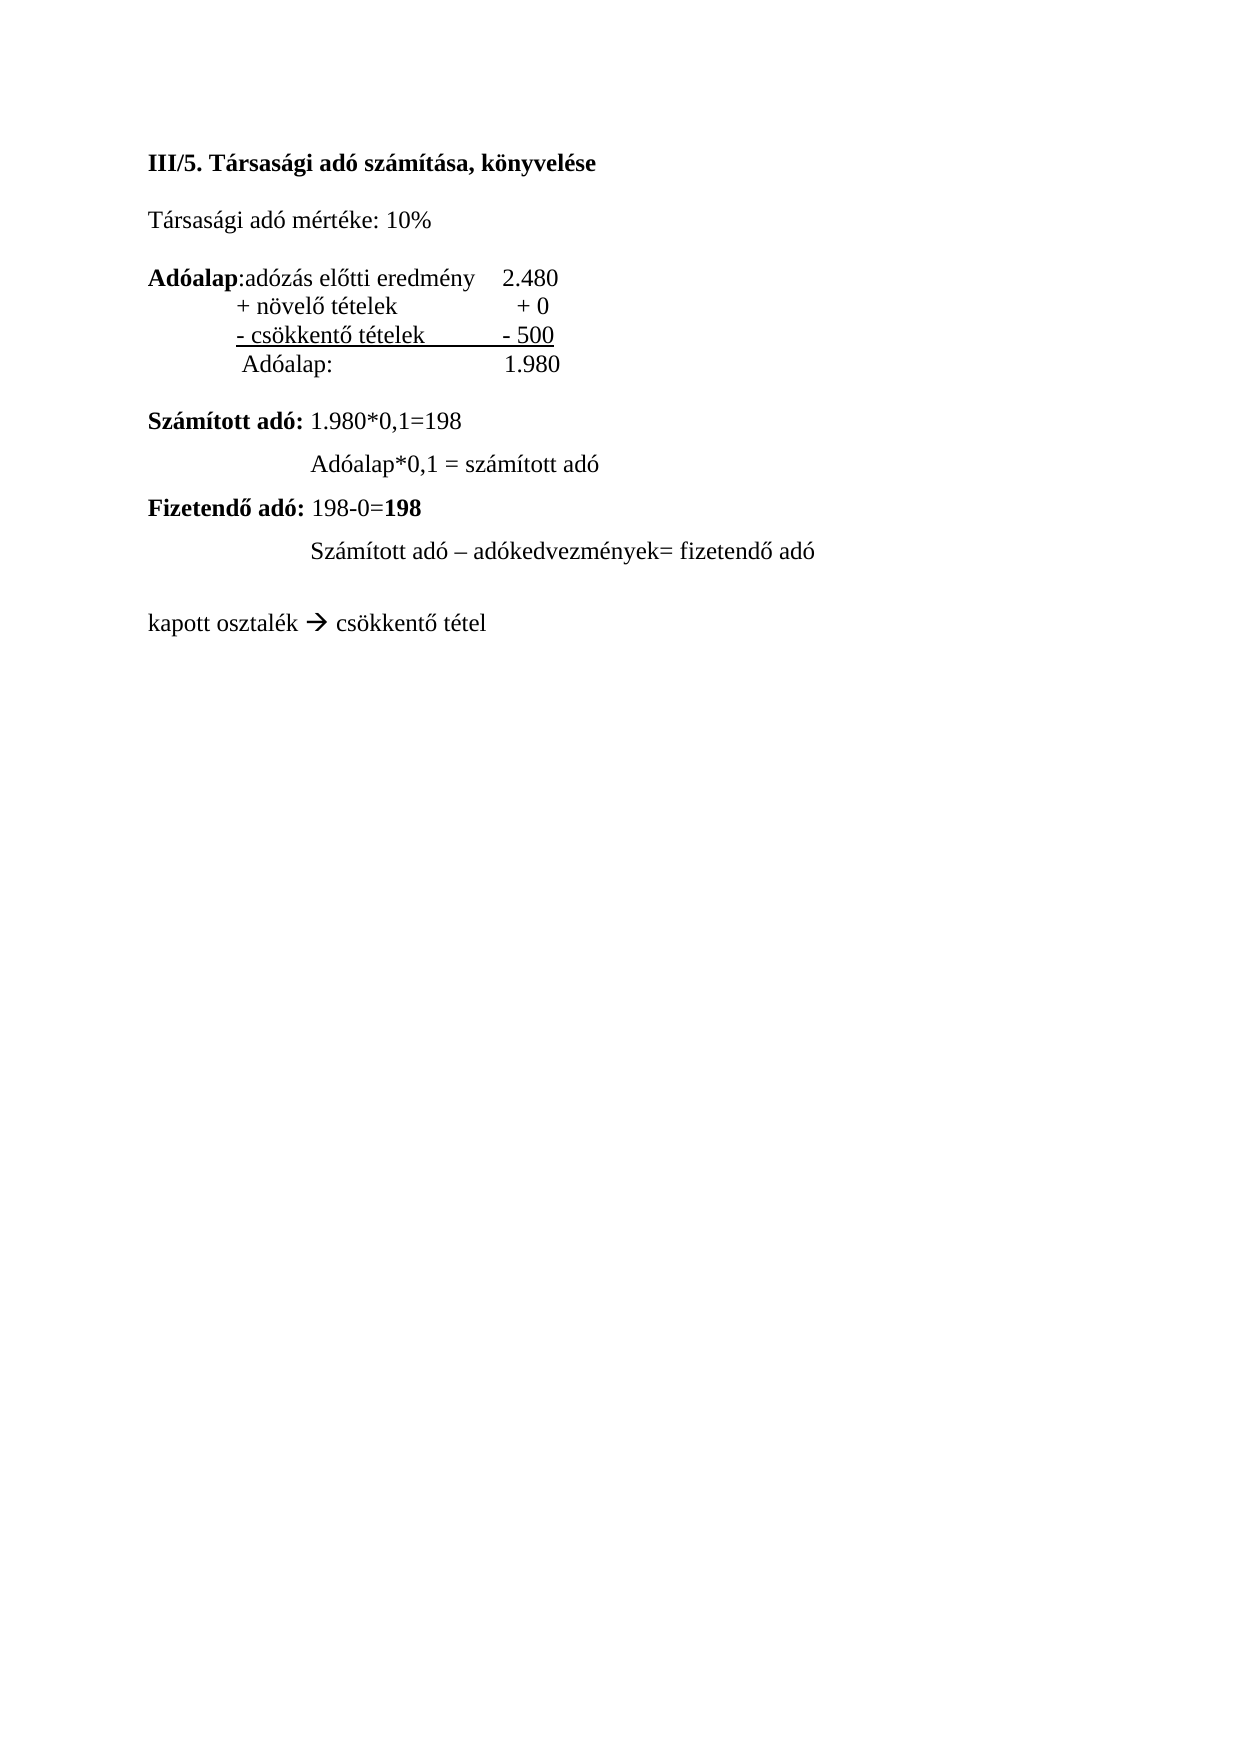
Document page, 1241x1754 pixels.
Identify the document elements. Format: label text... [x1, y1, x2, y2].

text kapott osztalék csökkentő tétel [148, 608, 1093, 636]
text Adóalap*0,1 = számított adó [148, 449, 1093, 478]
text - csökkentő tételek - 500 [148, 320, 1093, 349]
text III/5. Társasági adó számítása, könyvelése [148, 148, 1093, 176]
text Adóalap: 1.980 [148, 349, 1093, 378]
text Adóalap:adózás előtti eredmény 2.480 [148, 263, 1093, 291]
text + növelő tételek + 0 [148, 291, 1093, 320]
text Számított adó – adókedvezmények= fizetendő adó [148, 536, 1093, 564]
text Számított adó: 1.980*0,1=198 [148, 406, 1093, 435]
text Fizetendő adó: 198-0=198 [148, 493, 1093, 521]
text Társasági adó mértéke: 10% [148, 205, 1093, 234]
